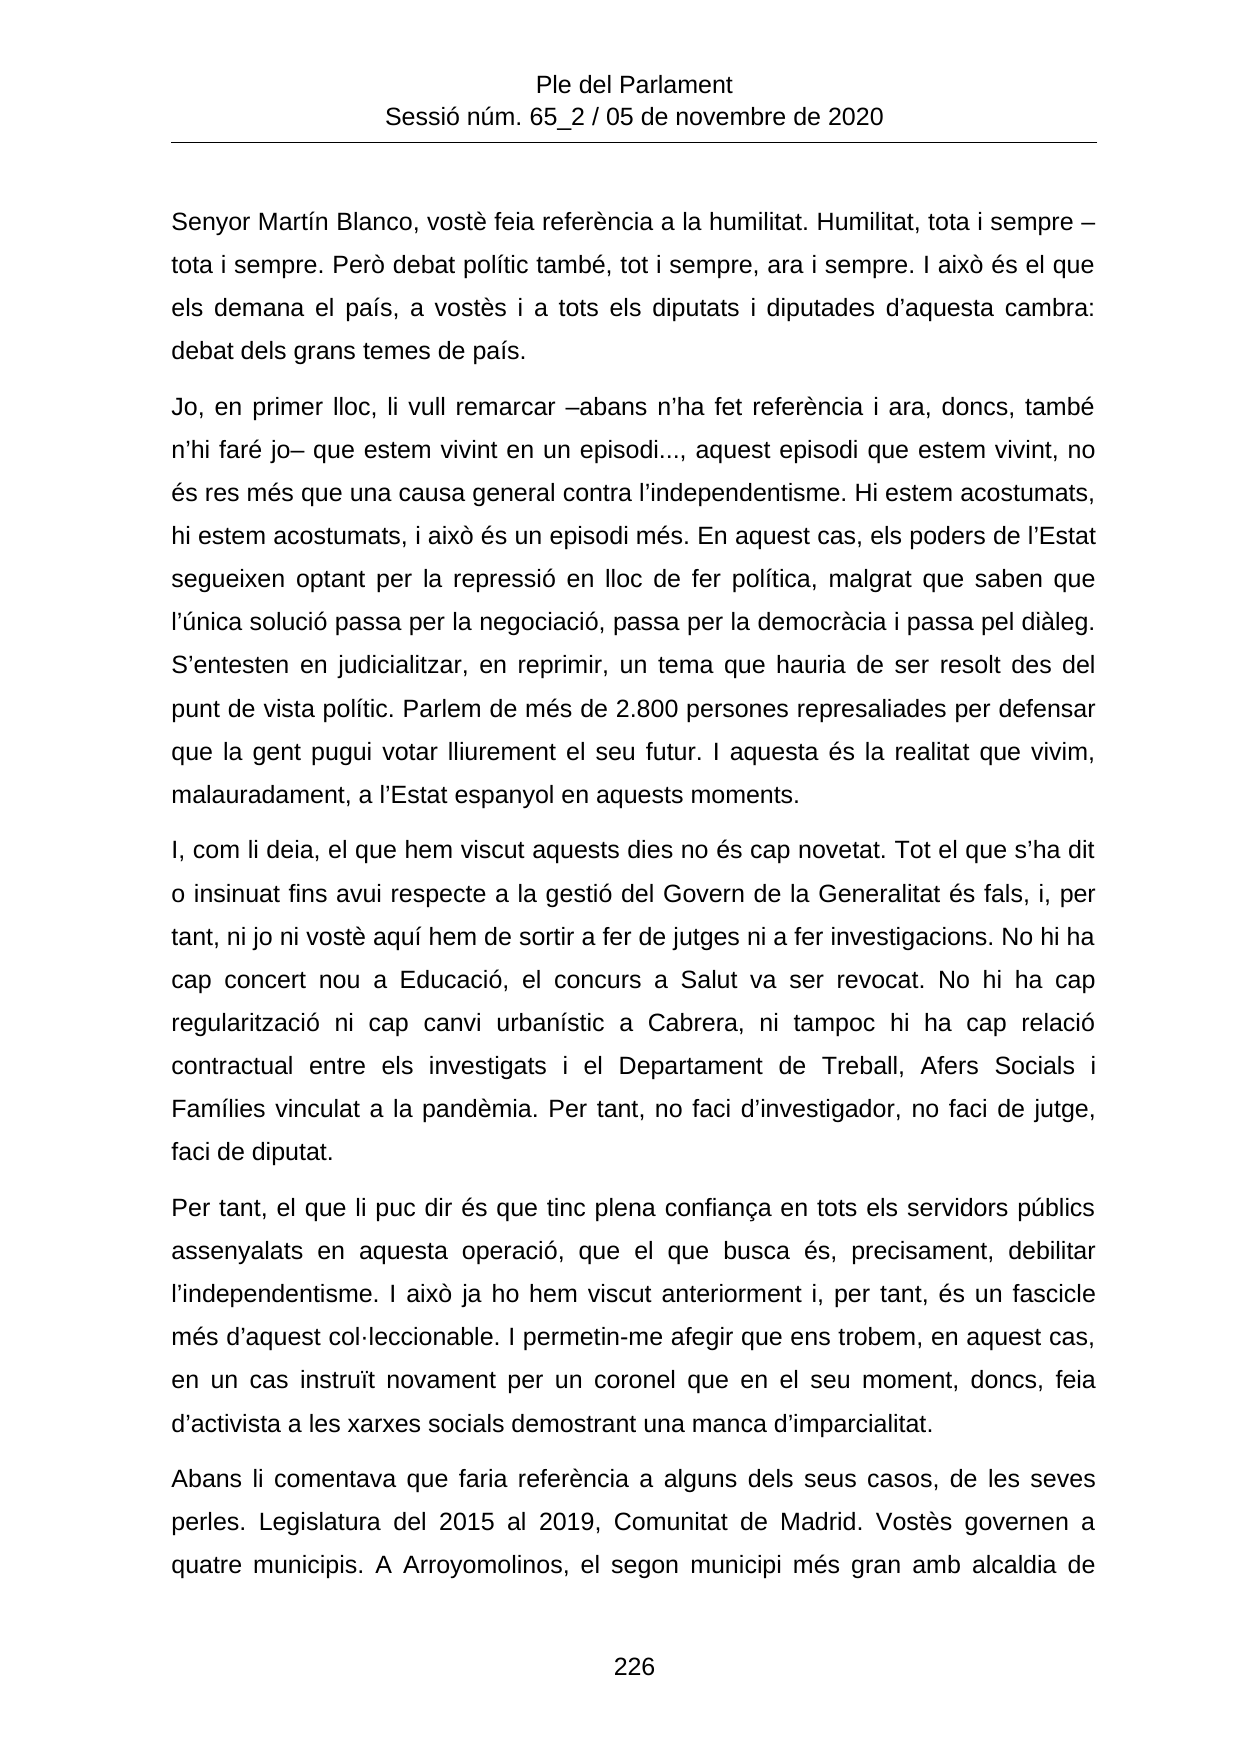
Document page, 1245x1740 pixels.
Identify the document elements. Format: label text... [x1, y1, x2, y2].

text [171, 1464, 1097, 1579]
text Per tant, el que li puc dir és que tinc plena confiança en tots els servidors públics assenyalats en aquesta operació, que el que busca és, precisament, debilitar l’independentisme. I això ja ho hem viscut anteriorment i, per tant, és un fascicle més d’aquest col·leccionable. I permetin-me afegir que ens trobem, en aquest cas, en un cas instruït novament per un coronel que en el seu moment, doncs, feia d’activista a les xarxes socials demostrant una manca d’imparcialitat. [171, 1193, 1097, 1437]
text Jo, en primer lloc, li vull remarcar –abans n’ha fet referència i ara, doncs, també n’hi faré jo– que estem vivint en un episodi..., aquest episodi que estem vivint, no és res més que una causa general contra l’independentisme. Hi estem acostumats, hi estem acostumats, i això és un episodi més. En aquest cas, els poders de l’Estat segueixen optant per la repressió en lloc de fer política, malgrat que saben que l’única solució passa per la negociació, passa per la democràcia i passa pel diàleg. S’entesten en judicialitzar, en reprimir, un tema que hauria de ser resolt des del punt de vista polític. Parlem de més de 2.800 persones represaliades per defensar que la gent pugui votar lliurement el seu futur. I aquesta és la realitat que vivim, malauradament, a l’Estat espanyol en aquests moments. [171, 392, 1097, 809]
text I, com li deia, el que hem viscut aquests dies no és cap novetat. Tot el que s’ha dit o insinuat fins avui respecte a la gestió del Govern de la Generalitat és fals, i, per tant, ni jo ni vostè aquí hem de sortir a fer de jutges ni a fer investigacions. No hi ha cap concert nou a Educació, el concurs a Salut va ser revocat. No hi ha cap regularització ni cap canvi urbanístic a Cabrera, ni tampoc hi ha cap relació contractual entre els investigats i el Departament de Treball, Afers Socials i Famílies vinculat a la pandèmia. Per tant, no faci d’investigador, no faci de jutge, faci de diputat. [171, 836, 1097, 1166]
text Senyor Martín Blanco, vostè feia referència a la humilitat. Humilitat, tota i sempre –tota i sempre. Però debat polític també, tot i sempre, ara i sempre. I això és el que els demana el país, a vostès i a tots els diputats i diputades d’aquesta cambra: debat dels grans temes de país. [171, 207, 1097, 365]
